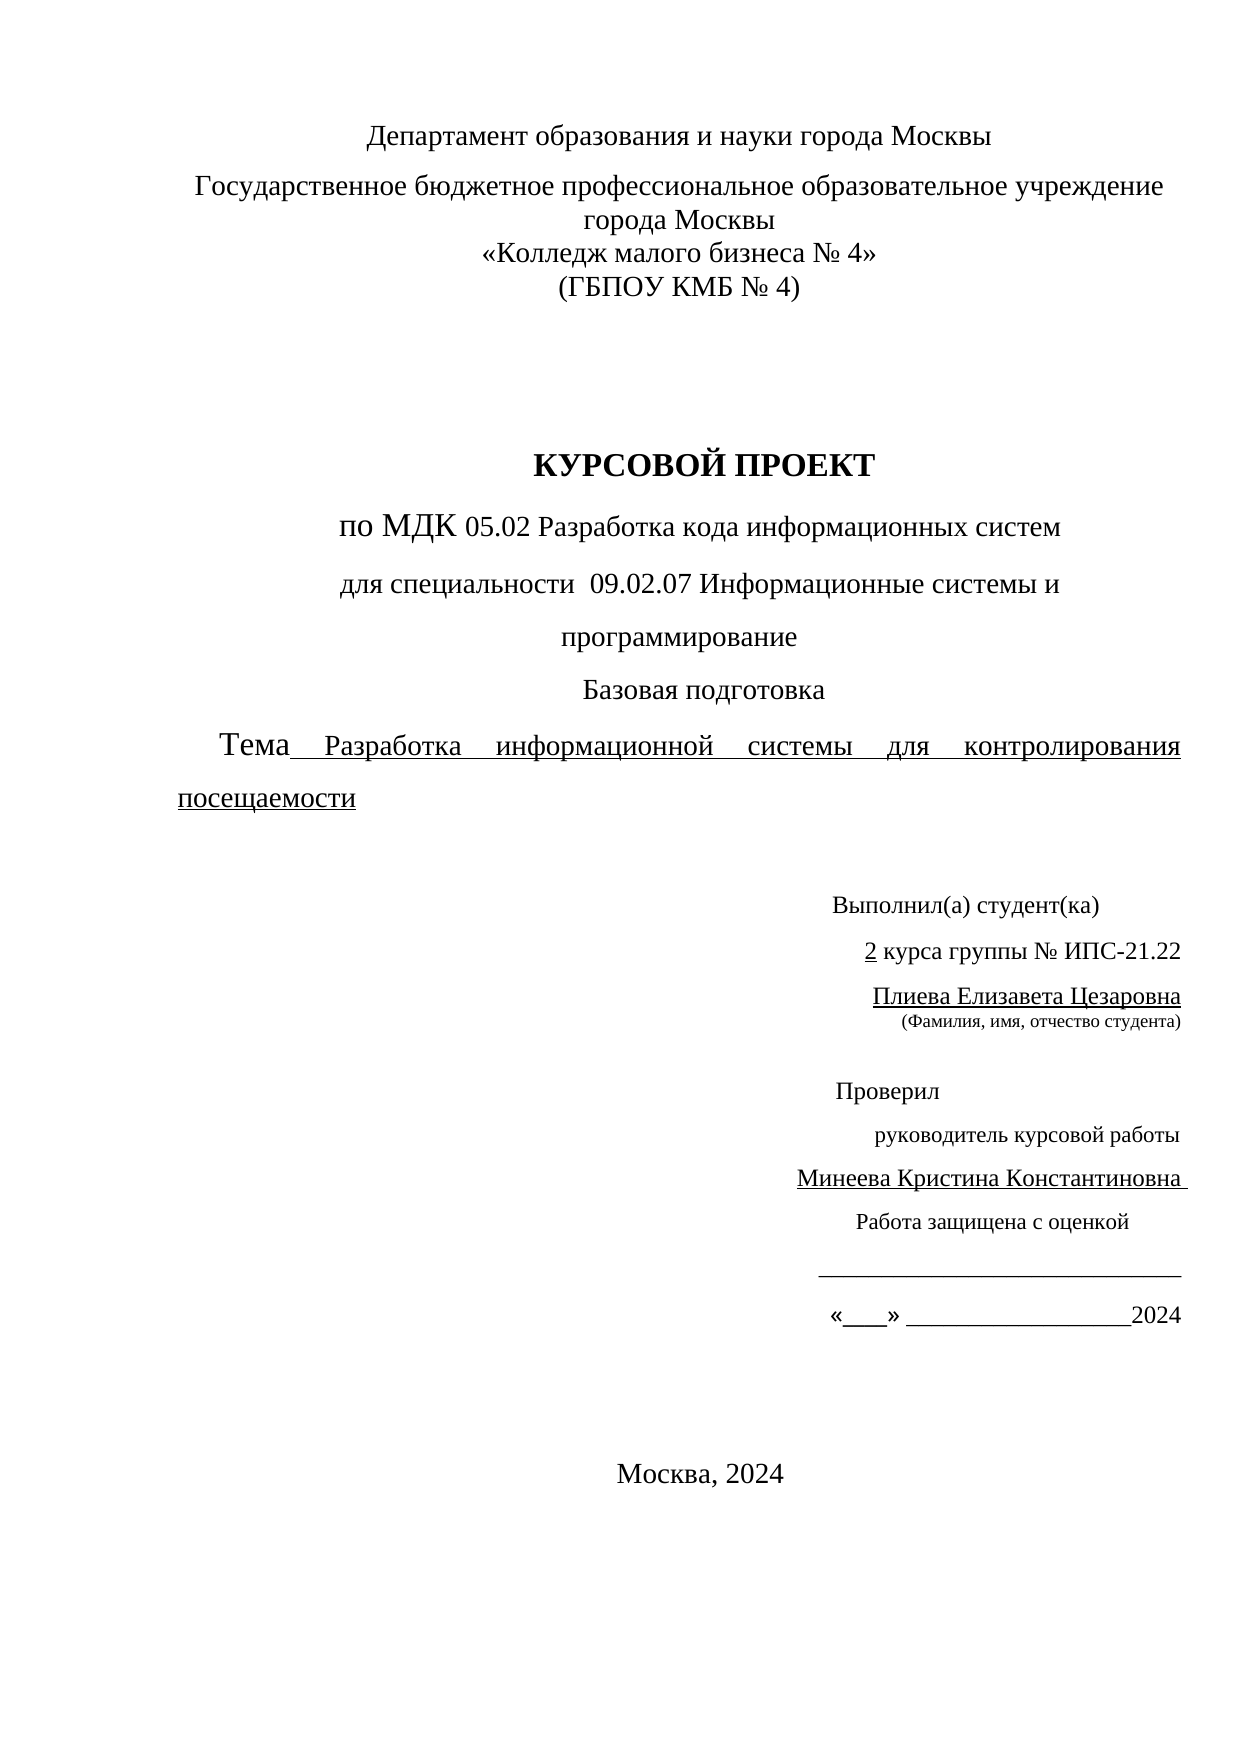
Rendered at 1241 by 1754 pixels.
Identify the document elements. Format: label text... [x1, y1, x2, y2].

text Работа защищена с оценкой [177, 1208, 1181, 1235]
text города Москвы [177, 202, 1181, 235]
text Плиева Елизавета Цезаровна [177, 981, 1181, 1010]
text Минеева Кристина Константиновна [177, 1163, 1181, 1192]
text 2 курса группы № ИПС-21.22 [177, 936, 1181, 965]
text Тема Разработка информационной системы для контролирования посещаемости [177, 725, 1181, 813]
text (Фамилия, имя, отчество студента) [177, 1010, 1181, 1032]
text Базовая подготовка [177, 672, 1181, 705]
text по МДК 05.02 Разработка кода информационных систем [177, 505, 1181, 544]
text (ГБПОУ КМБ № 4) [177, 269, 1181, 302]
text «Колледж малого бизнеса № 4» [177, 235, 1181, 269]
text Государственное бюджетное профессиональное образовательное учреждение [177, 168, 1181, 202]
text КУРСОВОЙ ПРОЕКТ [177, 445, 1181, 483]
text Департамент образования и науки города Москвы [177, 118, 1181, 152]
text Проверил [177, 1076, 1181, 1105]
text _____________________________ [177, 1251, 1181, 1280]
text для специальности 09.02.07 Информационные системы и программирование [177, 566, 1181, 652]
text Москва, 2024 [177, 1456, 1181, 1490]
text руководитель курсовой работы [177, 1121, 1181, 1148]
text Выполнил(а) студент(ка) [177, 891, 1181, 919]
text «____» __________________2024 [177, 1297, 1181, 1331]
